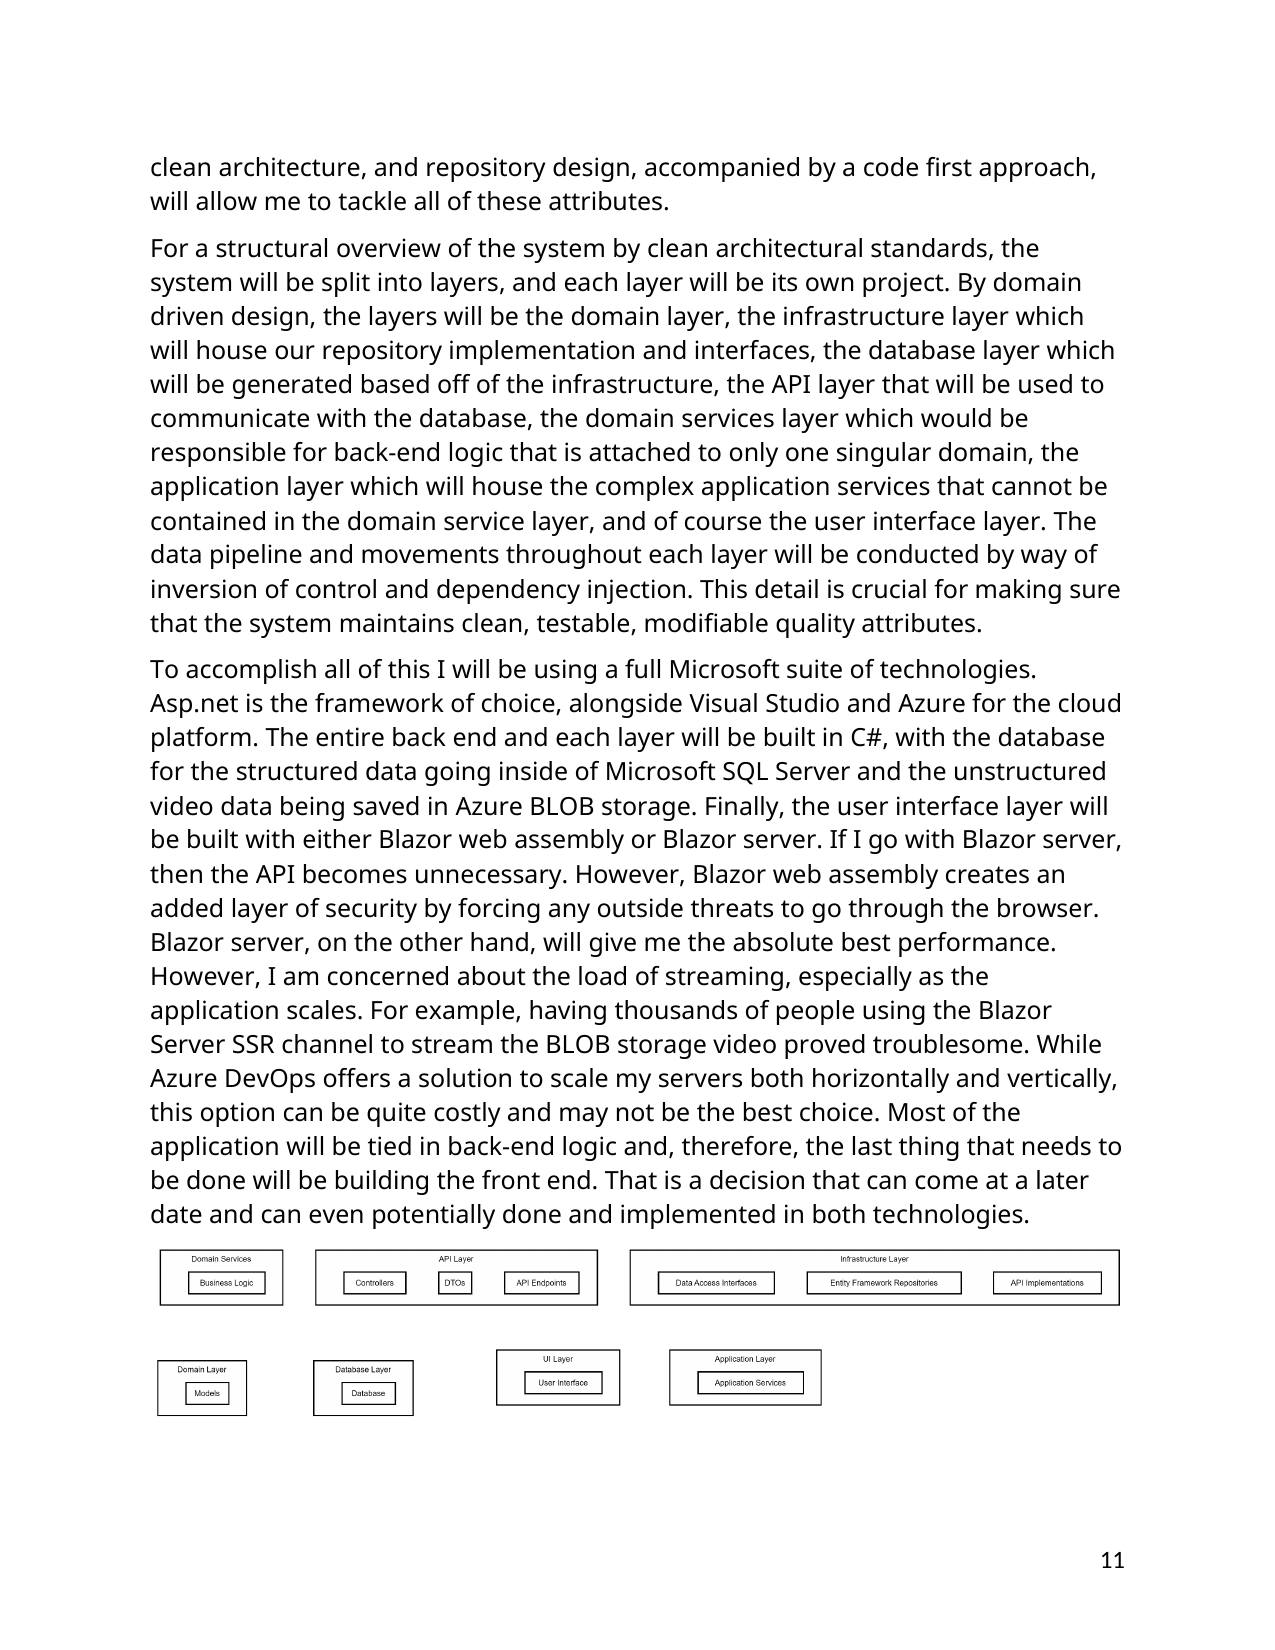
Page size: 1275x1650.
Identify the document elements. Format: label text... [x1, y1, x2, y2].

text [150, 150, 1125, 218]
text To accomplish all of this I will be using a full Microsoft suite of technologies. Asp.net is the framework of choice, alongside Visual Studio and Azure for the cloud platform. The entire back end and each layer will be built in C#, with the database for the structured data going inside of Microsoft SQL Server and the unstructured video data being saved in Azure BLOB storage. Finally, the user interface layer will be built with either Blazor web assembly or Blazor server. If I go with Blazor server, then the API becomes unnecessary. However, Blazor web assembly creates an added layer of security by forcing any outside threats to go through the browser. Blazor server, on the other hand, will give me the absolute best performance. However, I am concerned about the load of streaming, especially as the application scales. For example, having thousands of people using the Blazor Server SSR channel to stream the BLOB storage video proved troublesome. While Azure DevOps offers a solution to scale my servers both horizontally and vertically, this option can be quite costly and may not be the best choice. Most of the application will be tied in back-end logic and, therefore, the last thing that needs to be done will be building the front end. That is a decision that can come at a later date and can even potentially done and implemented in both technologies. [150, 652, 1125, 1231]
picture [150, 1243, 1125, 1423]
text For a structural overview of the system by clean architectural standards, the system will be split into layers, and each layer will be its own project. By domain driven design, the layers will be the domain layer, the infrastructure layer which will house our repository implementation and interfaces, the database layer which will be generated based off of the infrastructure, the API layer that will be used to communicate with the database, the domain services layer which would be responsible for back-end logic that is attached to only one singular domain, the application layer which will house the complex application services that cannot be contained in the domain service layer, and of course the user interface layer. The data pipeline and movements throughout each layer will be conducted by way of inversion of control and dependency injection. This detail is crucial for making sure that the system maintains clean, testable, modifiable quality attributes. [150, 231, 1125, 639]
